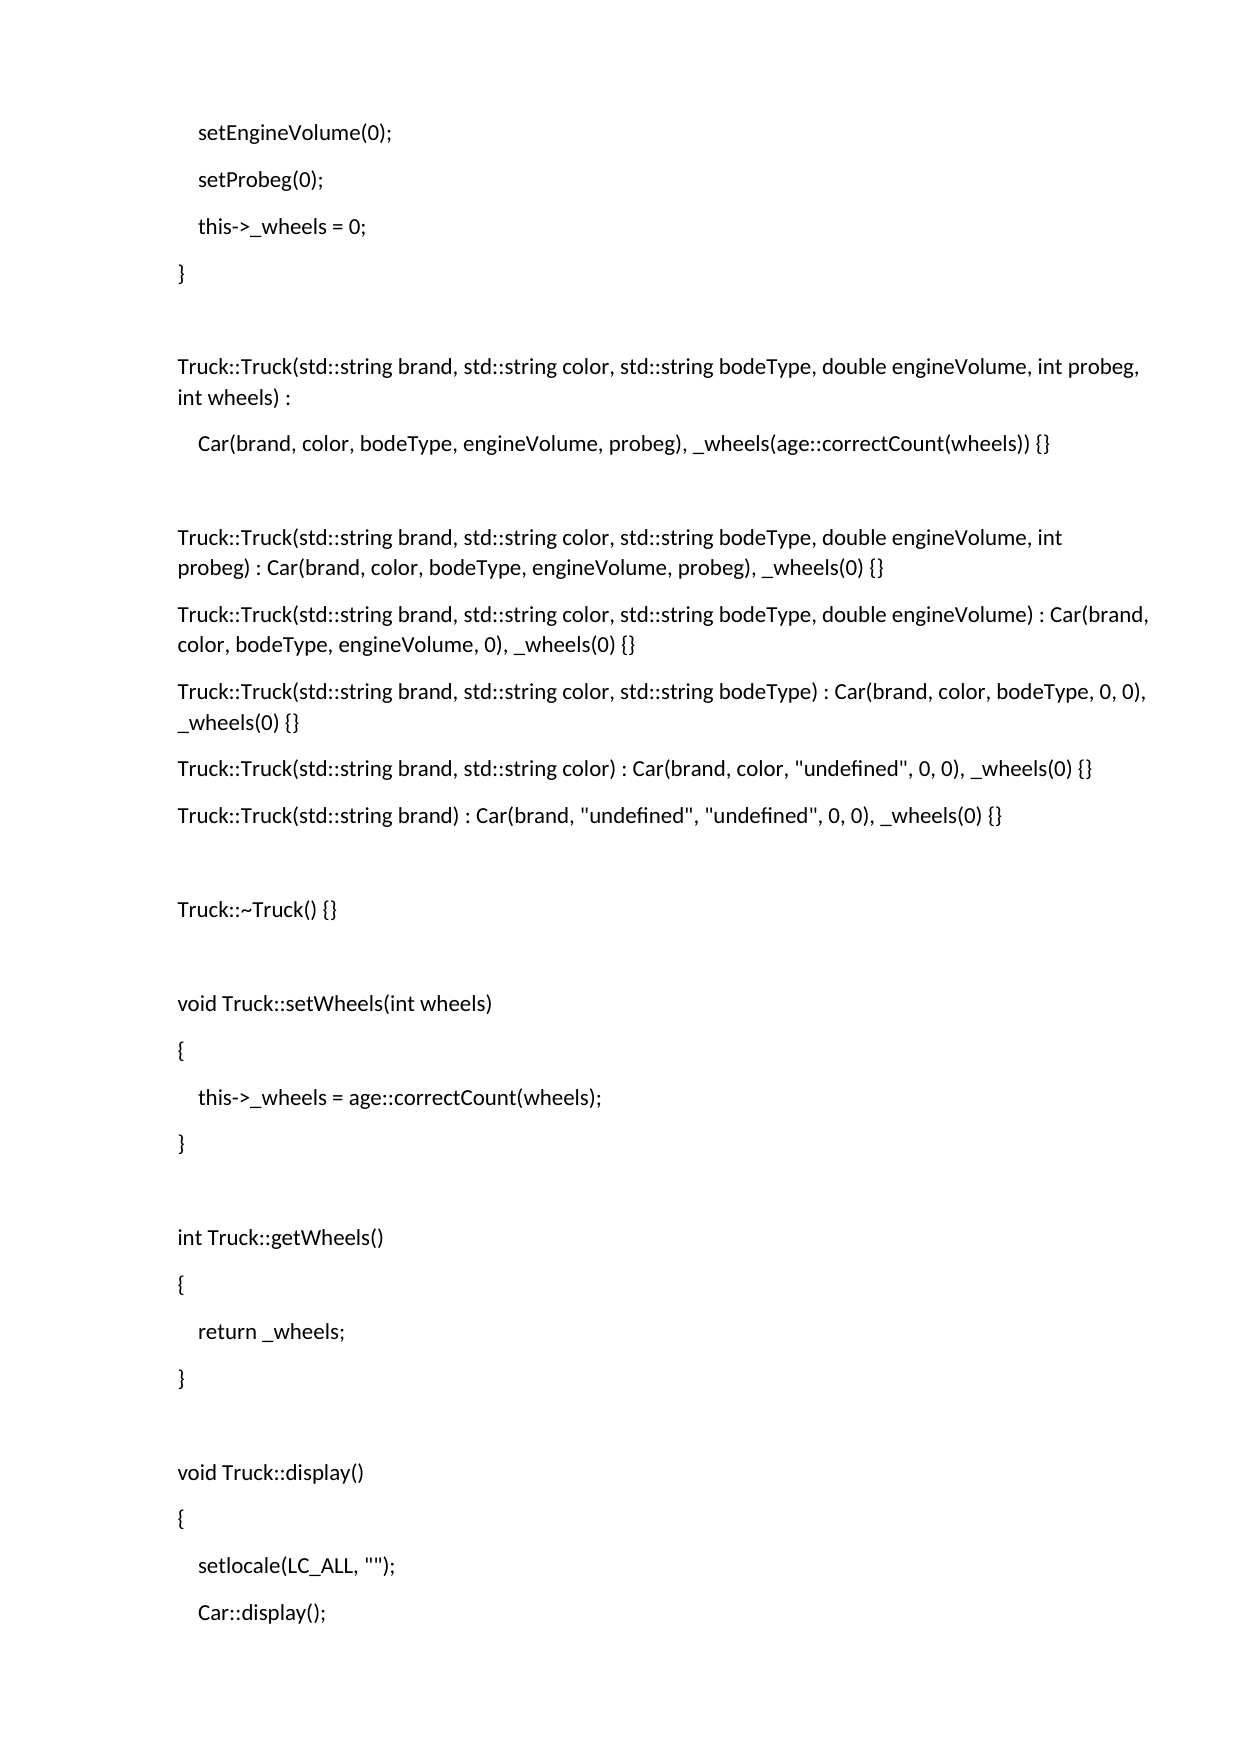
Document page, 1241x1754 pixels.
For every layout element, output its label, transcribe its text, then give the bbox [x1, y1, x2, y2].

text Truck::Truck(std::string brand) : Car(brand, "undefined", "undefined", 0, 0), _wheels(0) {} [177, 801, 1152, 829]
text int Truck::getWheels() [177, 1223, 1152, 1251]
text setlocale(LC_ALL, ""); [177, 1551, 1152, 1579]
text return _wheels; [177, 1317, 1152, 1345]
text Truck::Truck(std::string brand, std::string color, std::string bodeType, double engineVolume, int probeg, int wheels) : [177, 352, 1152, 411]
text setProbeg(0); [177, 165, 1152, 193]
text Car::display(); [177, 1598, 1152, 1626]
text Truck::~Truck() {} [177, 895, 1152, 923]
text Truck::Truck(std::string brand, std::string color) : Car(brand, color, "undefined", 0, 0), _wheels(0) {} [177, 754, 1152, 783]
text void Truck::setWheels(int wheels) [177, 989, 1152, 1017]
text { [177, 1036, 1152, 1064]
text } [177, 1364, 1152, 1392]
text void Truck::display() [177, 1458, 1152, 1486]
text Car(brand, color, bodeType, engineVolume, probeg), _wheels(age::correctCount(wheels)) {} [177, 429, 1152, 458]
text this->_wheels = age::correctCount(wheels); [177, 1083, 1152, 1111]
text Truck::Truck(std::string brand, std::string color, std::string bodeType, double engineVolume) : Car(brand, color, bodeType, engineVolume, 0), _wheels(0) {} [177, 600, 1152, 659]
text setEngineVolume(0); [177, 118, 1152, 146]
text } [177, 1129, 1152, 1158]
text Truck::Truck(std::string brand, std::string color, std::string bodeType) : Car(brand, color, bodeType, 0, 0), _wheels(0) {} [177, 677, 1152, 736]
text { [177, 1270, 1152, 1298]
text { [177, 1504, 1152, 1533]
text } [177, 259, 1152, 287]
text Truck::Truck(std::string brand, std::string color, std::string bodeType, double engineVolume, int probeg) : Car(brand, color, bodeType, engineVolume, probeg), _wheels(0) {} [177, 523, 1152, 582]
text this->_wheels = 0; [177, 212, 1152, 240]
